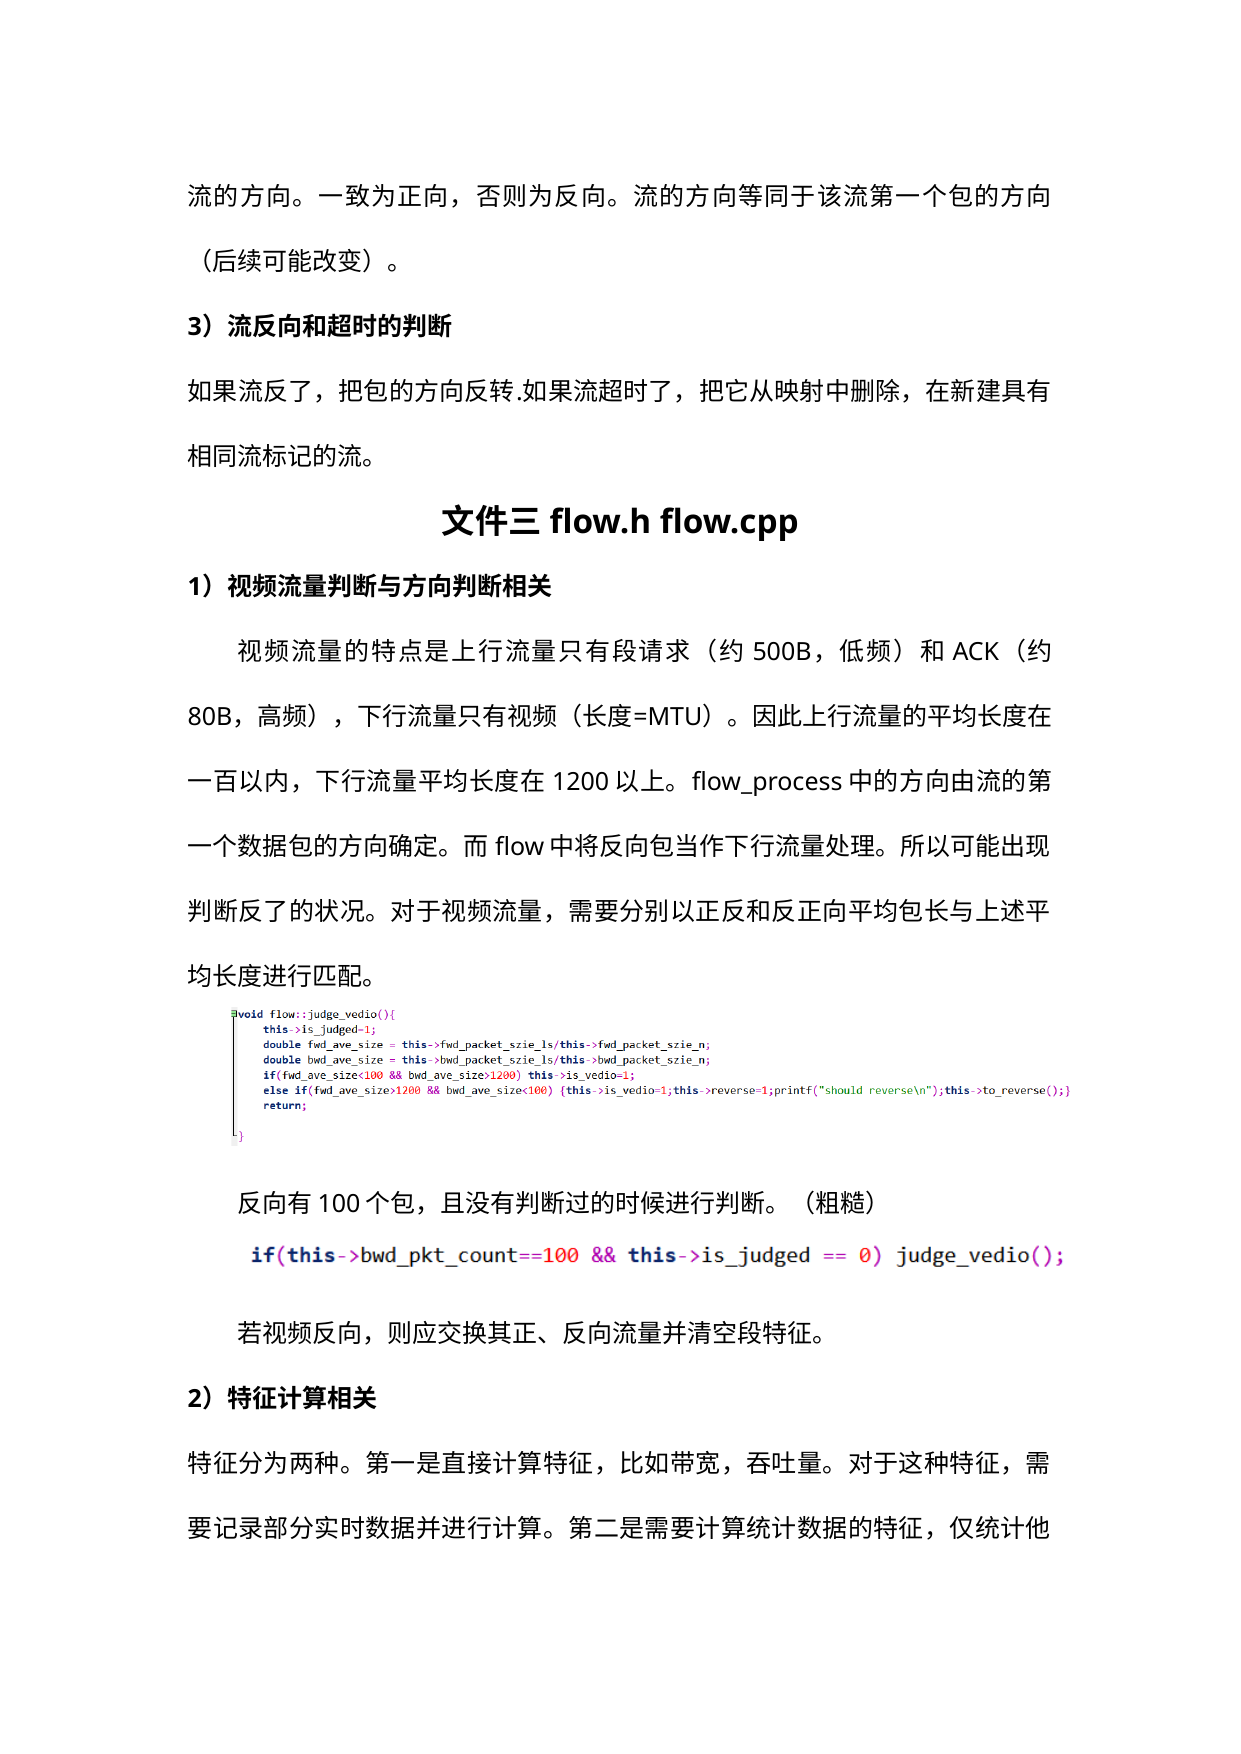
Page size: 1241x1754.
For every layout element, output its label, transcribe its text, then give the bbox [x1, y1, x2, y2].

text 如果流反了，把包的方向反转.如果流超时了，把它从映射中删除，在新建具有相同流标记的流。 [187, 357, 1053, 487]
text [187, 162, 1053, 292]
text 反向有100个包，且没有判断过的时候进行判断。（粗糙） [187, 1169, 1053, 1234]
text 1）视频流量判断与方向判断相关 [187, 552, 1053, 617]
text 若视频反向，则应交换其正、反向流量并清空段特征。 [187, 1299, 1053, 1364]
picture [231, 1234, 1097, 1288]
picture [231, 1007, 1097, 1146]
text 3）流反向和超时的判断 [187, 292, 1053, 357]
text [187, 1429, 1053, 1559]
text 2）特征计算相关 [187, 1364, 1053, 1429]
text 文件三 flow.h flow.cpp [187, 487, 1053, 552]
text 视频流量的特点是上行流量只有段请求（约500B，低频）和ACK（约80B，高频），下行流量只有视频（长度=MTU）。因此上行流量的平均长度在一百以内，下行流量平均长度在1200以上。flow_process中的方向由流的第一个数据包的方向确定。而flow中将反向包当作下行流量处理。所以可能出现判断反了的状况。对于视频流量，需要分别以正反和反正向平均包长与上述平均长度进行匹配。 [187, 617, 1053, 1007]
